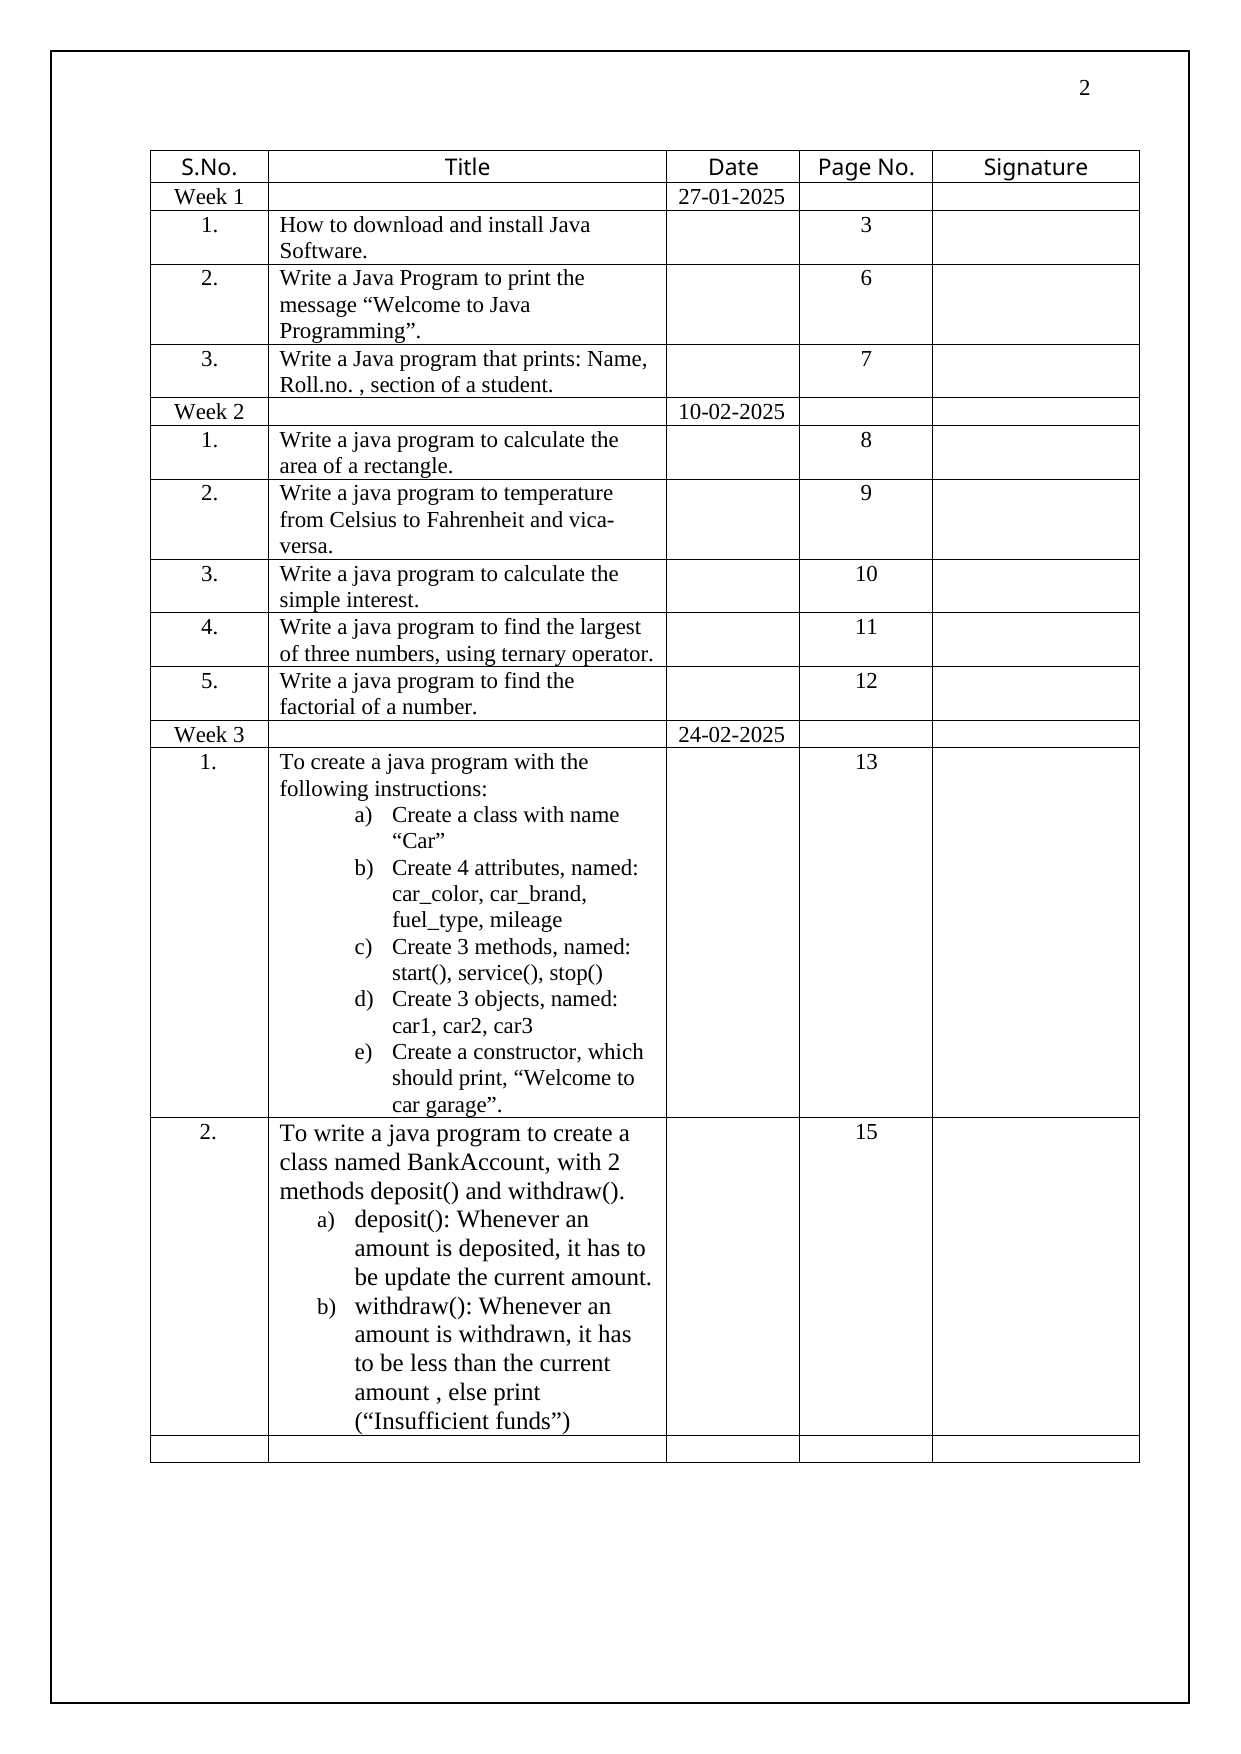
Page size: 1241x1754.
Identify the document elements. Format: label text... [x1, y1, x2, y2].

table_cell [933, 211, 1139, 263]
table_cell 1. [151, 426, 268, 478]
table_cell 10-02-2025 [667, 398, 799, 425]
table_cell 15 [800, 1118, 932, 1434]
table_cell 9 [800, 480, 932, 558]
table_cell 13 [800, 748, 932, 1117]
table_cell Write a java program to temperature from Celsius to Fahrenheit and vica-versa. [269, 480, 666, 558]
table_cell [933, 721, 1139, 747]
table_cell [667, 480, 799, 558]
table_cell [800, 398, 932, 425]
table_cell 3. [151, 345, 268, 397]
table_cell 2. [151, 265, 268, 343]
table_cell Week 3 [151, 721, 268, 747]
table_cell Write a java program to calculate the simple interest. [269, 560, 666, 612]
table_cell Write a java program to calculate the area of a rectangle. [269, 426, 666, 478]
table_cell 12 [800, 667, 932, 720]
table_cell [667, 748, 799, 1117]
table_cell To write a java program to create a class named BankAccount, with 2 methods deposit() and withdraw(). deposit(): Whenever an amount is deposited, it has to be update the current amount. withdraw(): Whenever an amount is withdrawn, it has to be less than the current amount , else print (“Insufficient funds”) [269, 1118, 666, 1434]
table_cell [667, 345, 799, 397]
table_cell To create a java program with the following instructions: Create a class with name “Car” Create 4 attributes, named: car_color, car_brand, fuel_type, mileage Create 3 methods, named: start(), service(), stop() Create 3 objects, named: car1, car2, car3 Create a constructor, which should print, “Welcome to car garage”. [269, 748, 666, 1117]
table_cell 1. [151, 211, 268, 263]
table_cell 3 [800, 211, 932, 263]
table_cell [800, 721, 932, 747]
table_header S.No. [151, 151, 268, 182]
table_cell [667, 1436, 799, 1462]
table_cell Write a Java program that prints: Name, Roll.no. , section of a student. [269, 345, 666, 397]
table_header Title [269, 151, 666, 182]
table_cell [933, 480, 1139, 558]
table_cell [933, 1118, 1139, 1434]
table_cell [151, 1118, 268, 1434]
table_cell 2. [151, 480, 268, 558]
table_cell [151, 1436, 268, 1462]
table_cell [933, 1436, 1139, 1462]
table_cell [933, 265, 1139, 343]
table_cell [933, 748, 1139, 1117]
table_cell Write a java program to find the largest of three numbers, using ternary operator. [269, 613, 666, 666]
table_cell [933, 183, 1139, 210]
table_cell [800, 1436, 932, 1462]
table_cell [269, 398, 666, 425]
table_cell 5. [151, 667, 268, 720]
table_cell 27-01-2025 [667, 183, 799, 210]
table_cell 6 [800, 265, 932, 343]
table_cell [667, 667, 799, 720]
table_cell [667, 613, 799, 666]
table_cell [269, 721, 666, 747]
table_cell Write a Java Program to print the message “Welcome to Java Programming”. [269, 265, 666, 343]
table_cell 8 [800, 426, 932, 478]
table_cell 10 [800, 560, 932, 612]
table_cell 3. [151, 560, 268, 612]
table_cell [933, 560, 1139, 612]
table_header Date [667, 151, 799, 182]
table_cell [667, 211, 799, 263]
table_cell [933, 345, 1139, 397]
table_cell [151, 748, 268, 1117]
table_header Page No. [800, 151, 932, 182]
table_cell [933, 667, 1139, 720]
table_cell Week 2 [151, 398, 268, 425]
table_cell How to download and install Java Software. [269, 211, 666, 263]
table_cell Write a java program to find the factorial of a number. [269, 667, 666, 720]
table_cell 4. [151, 613, 268, 666]
table_cell [667, 426, 799, 478]
table_cell Week 1 [151, 183, 268, 210]
table_cell [800, 183, 932, 210]
table_cell 24-02-2025 [667, 721, 799, 747]
table_cell [269, 183, 666, 210]
table_cell [933, 613, 1139, 666]
table_header Signature [933, 151, 1139, 182]
table_cell [933, 398, 1139, 425]
table_cell [269, 1436, 666, 1462]
table_cell [933, 426, 1139, 478]
table_cell 11 [800, 613, 932, 666]
table_cell [667, 265, 799, 343]
table_cell [667, 1118, 799, 1434]
table_cell 7 [800, 345, 932, 397]
table_cell [667, 560, 799, 612]
